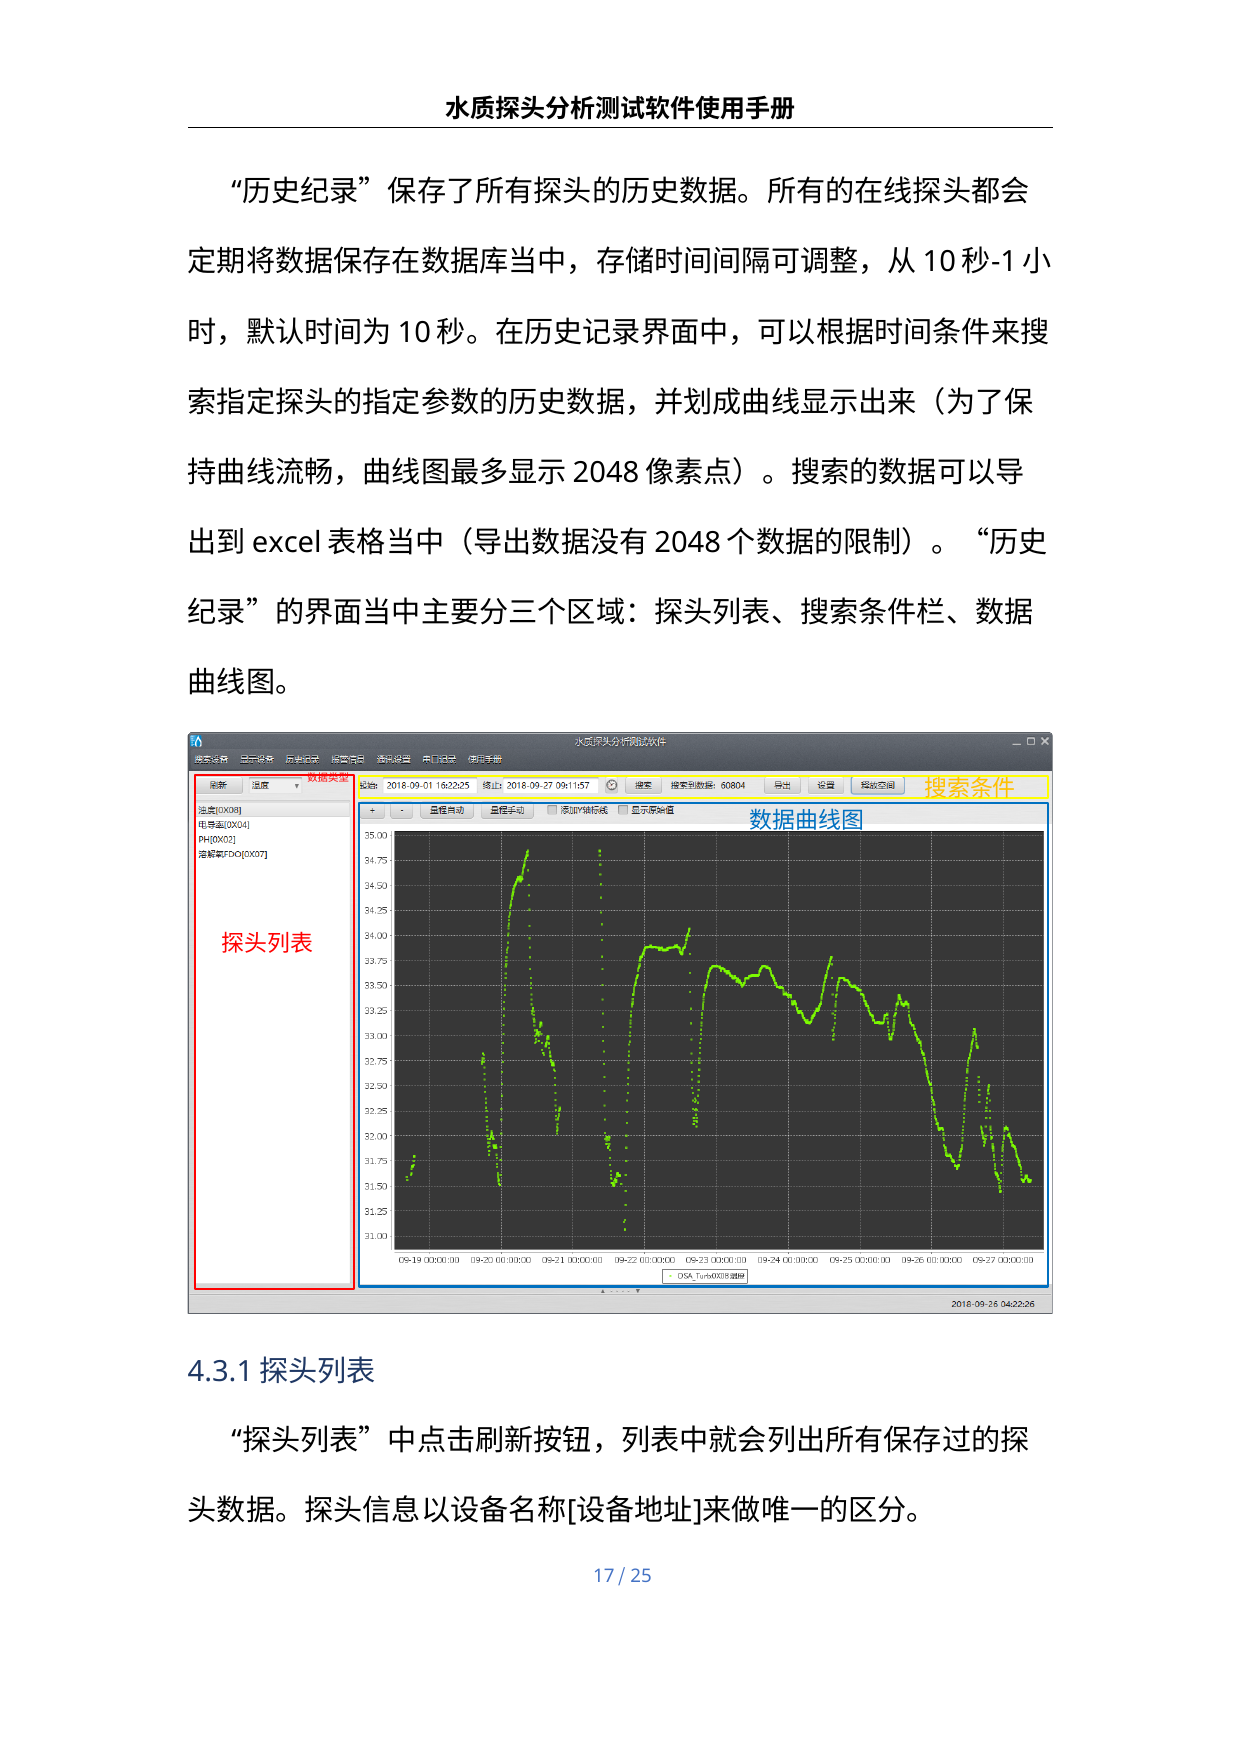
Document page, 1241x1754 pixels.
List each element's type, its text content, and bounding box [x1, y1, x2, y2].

picture [187, 732, 1053, 1314]
subtitle 4.3.1探头列表 [187, 1337, 1053, 1402]
text “历史纪录”保存了所有探头的历史数据。所有的在线探头都会定期将数据保存在数据库当中，存储时间间隔可调整，从10秒-1小时，默认时间为10秒。在历史记录界面中，可以根据时间条件来搜索指定探头的指定参数的历史数据，并划成曲线显示出来（为了保持曲线流畅，曲线图最多显示2048像素点）。搜索的数据可以导出到excel表格当中（导出数据没有2048个数据的限制）。“历史纪录”的界面当中主要分三个区域：探头列表、搜索条件栏、数据曲线图。 [187, 157, 1053, 712]
text “探头列表”中点击刷新按钮，列表中就会列出所有保存过的探头数据。探头信息以设备名称[设备地址]来做唯一的区分。 [187, 1405, 1053, 1540]
